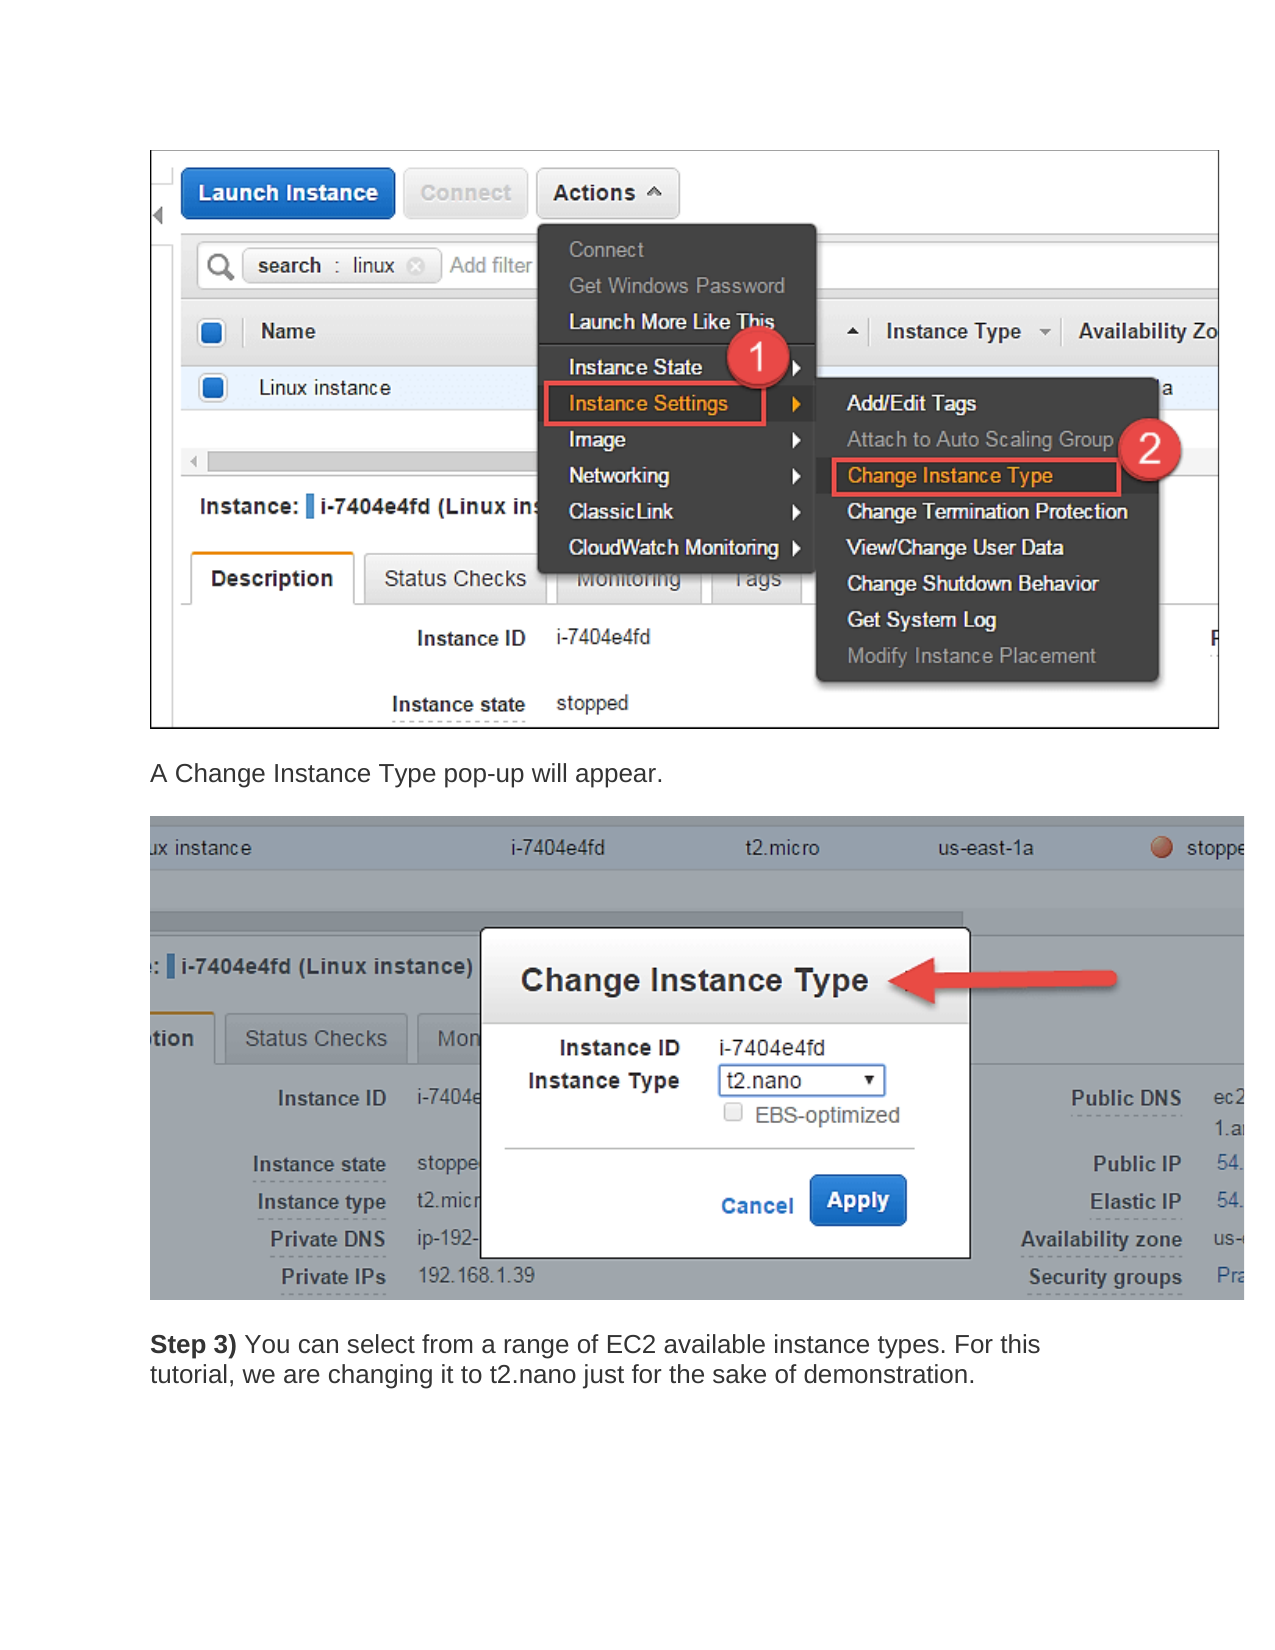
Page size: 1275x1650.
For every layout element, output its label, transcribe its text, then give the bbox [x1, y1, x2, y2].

picture [150, 150, 1220, 729]
text Step 3) You can select from a range of EC2 available instance types. For this tutorial, we are changing it to t2.nano just for the sake of demonstration. [150, 1329, 1125, 1388]
text A Change Instance Type pop-up will appear. [150, 758, 1125, 787]
picture [150, 816, 1245, 1300]
